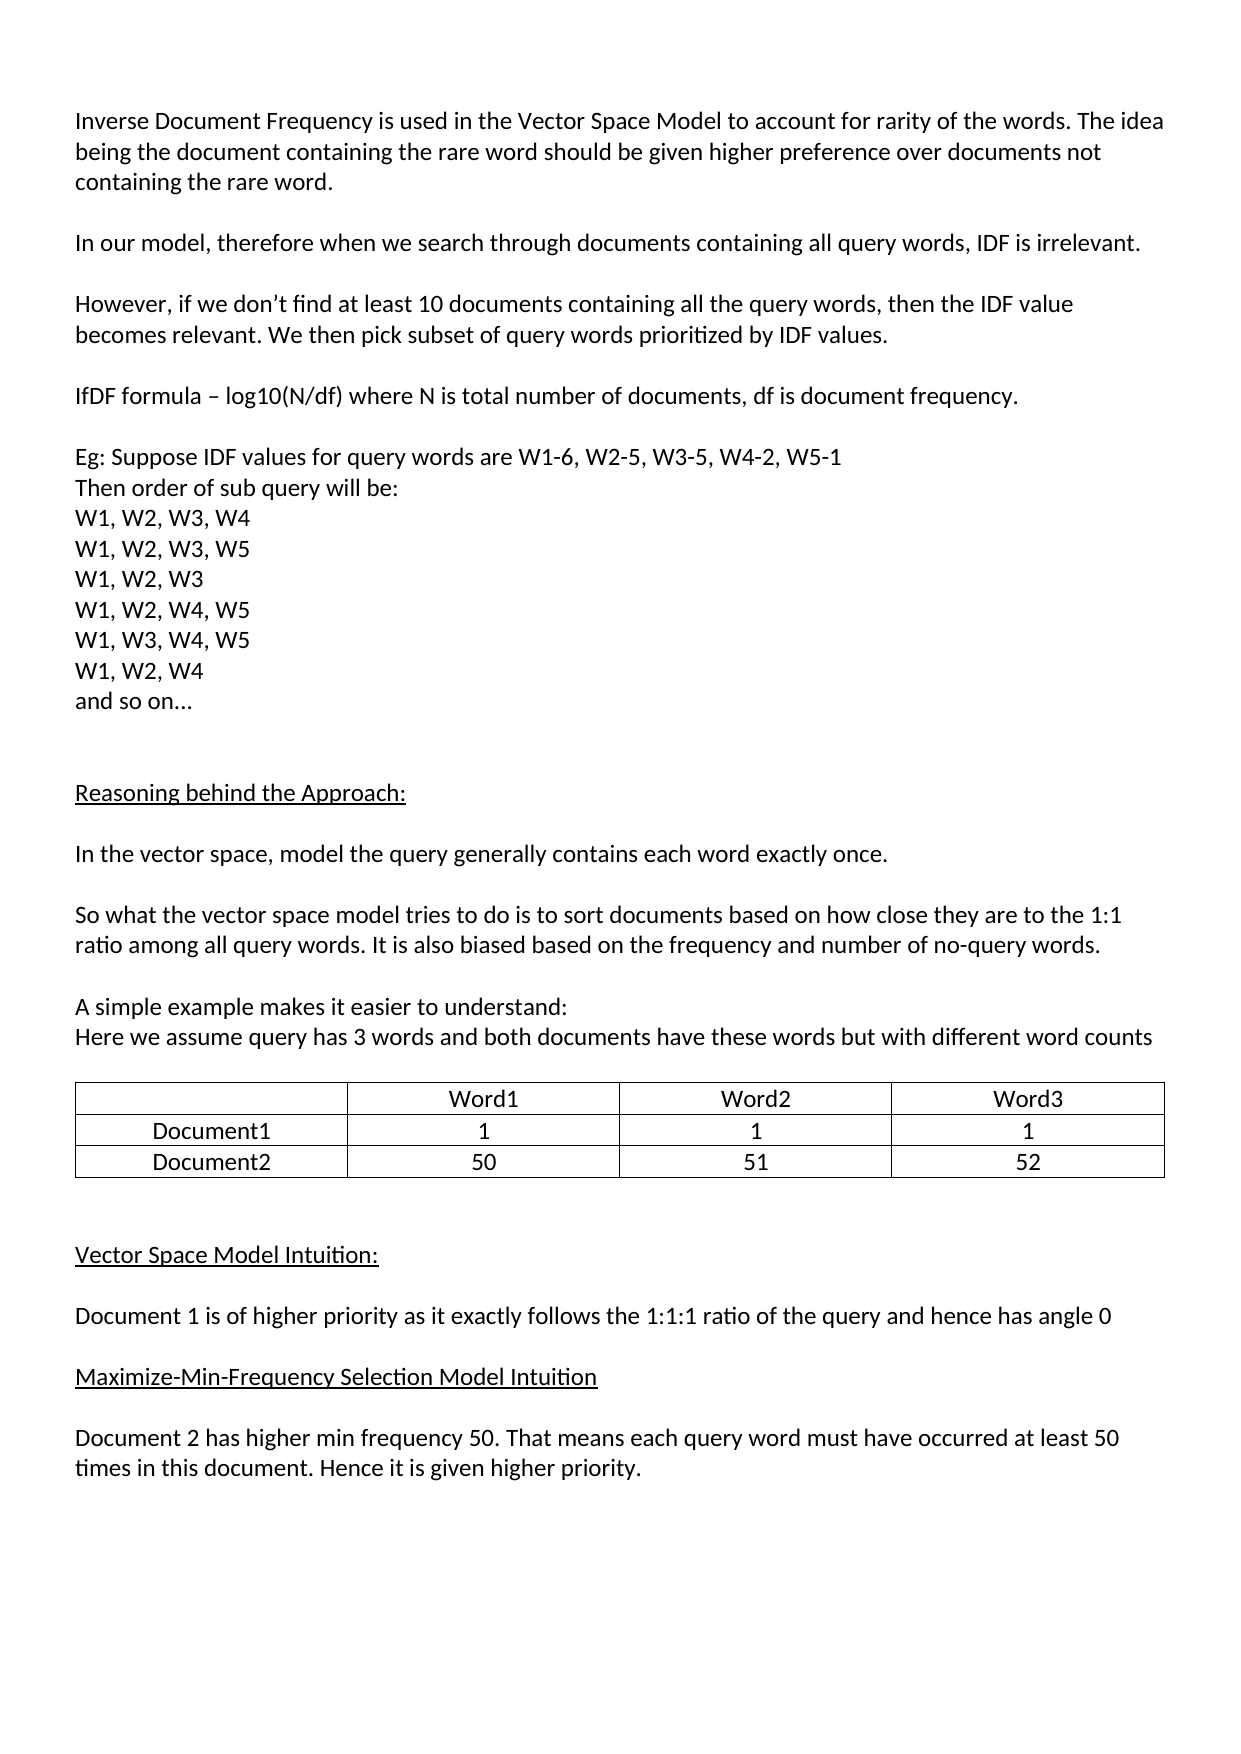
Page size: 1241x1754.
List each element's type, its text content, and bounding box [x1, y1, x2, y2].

text Reasoning behind the Approach: [75, 777, 1165, 807]
text In the vector space, model the query generally contains each word exactly once. [75, 838, 1165, 868]
text So what the vector space model tries to do is to sort documents based on how close they are to the 1:1 ratio among all query words. It is also biased based on the frequency and number of no-query words. [75, 899, 1165, 960]
table_cell Document2 [76, 1146, 347, 1177]
text Vector Space Model Intuition: [75, 1239, 1165, 1269]
table_header Word3 [892, 1083, 1164, 1114]
table_cell 52 [892, 1146, 1164, 1177]
text W1, W2, W3, W5 [75, 533, 1165, 563]
text A simple example makes it easier to understand: [75, 991, 1165, 1021]
table_cell 1 [620, 1115, 891, 1145]
text Eg: Suppose IDF values for query words are W1-6, W2-5, W3-5, W4-2, W5-1 [75, 441, 1165, 472]
text Document 2 has higher min frequency 50. That means each query word must have occurred at least 50 times in this document. Hence it is given higher priority. [75, 1422, 1165, 1483]
text Document 1 is of higher priority as it exactly follows the 1:1:1 ratio of the query and hence has angle 0 [75, 1300, 1165, 1331]
table_cell 1 [348, 1115, 619, 1145]
table_cell Document1 [76, 1115, 347, 1145]
text In our model, therefore when we search through documents containing all query words, IDF is irrelevant. [75, 228, 1165, 258]
text W1, W2, W3 [75, 563, 1165, 594]
table_header Word1 [348, 1083, 619, 1114]
text Then order of sub query will be: [75, 472, 1165, 502]
text Inverse Document Frequency is used in the Vector Space Model to account for rarity of the words. The idea being the document containing the rare word should be given higher preference over documents not containing the rare word. [75, 106, 1165, 197]
table_header [76, 1083, 347, 1114]
text Maximize-Min-Frequency Selection Model Intuition [75, 1361, 1165, 1392]
table_cell 50 [348, 1146, 619, 1177]
table_header Word2 [620, 1083, 891, 1114]
text W1, W2, W3, W4 [75, 502, 1165, 533]
text IfDF formula – log10(N/df) where N is total number of documents, df is document frequency. [75, 380, 1165, 411]
text W1, W2, W4 [75, 655, 1165, 685]
table_cell 51 [620, 1146, 891, 1177]
text Here we assume query has 3 words and both documents have these words but with different word counts [75, 1021, 1165, 1052]
text and so on... [75, 685, 1165, 716]
text W1, W3, W4, W5 [75, 624, 1165, 655]
table_cell 1 [892, 1115, 1164, 1145]
text W1, W2, W4, W5 [75, 594, 1165, 624]
text However, if we don’t find at least 10 documents containing all the query words, then the IDF value becomes relevant. We then pick subset of query words prioritized by IDF values. [75, 289, 1165, 350]
